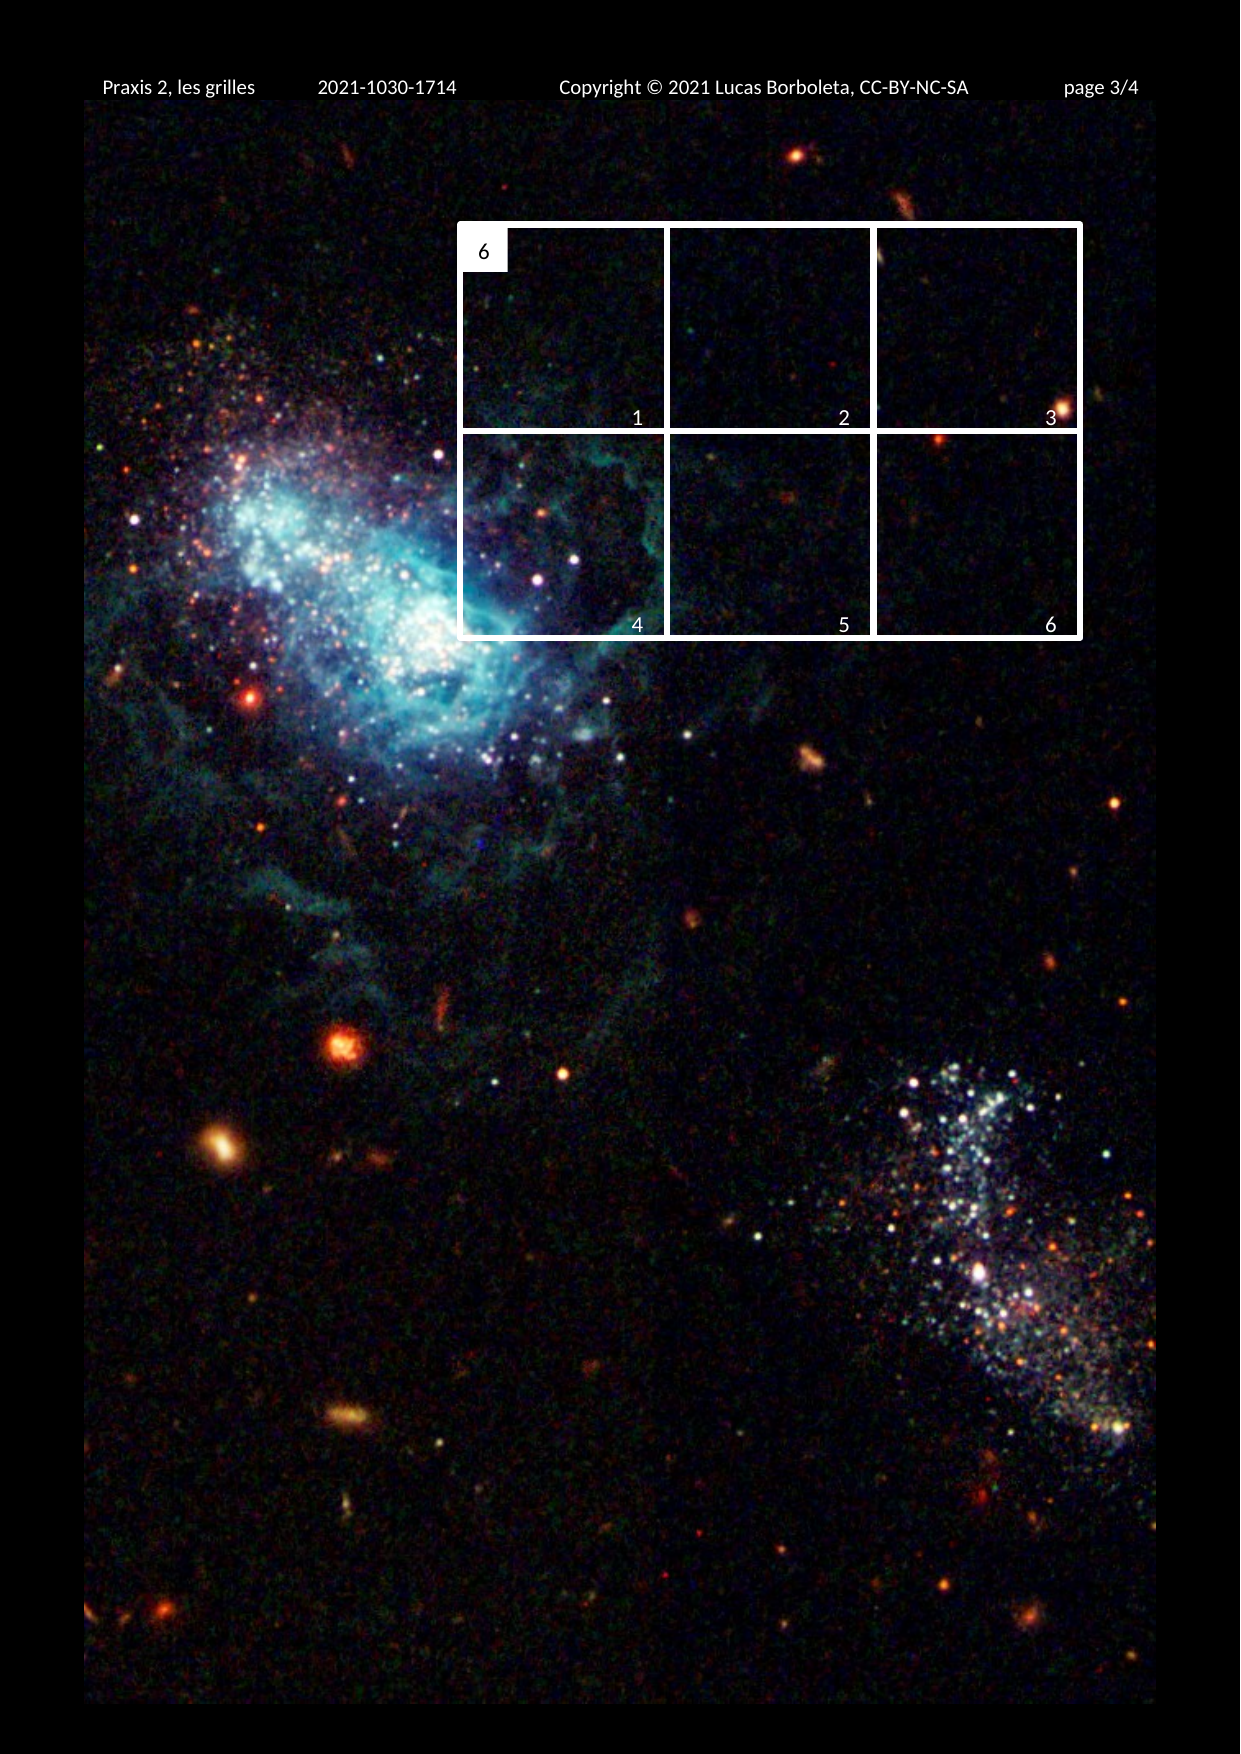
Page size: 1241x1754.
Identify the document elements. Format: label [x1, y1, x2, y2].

picture [84, 100, 1156, 1704]
